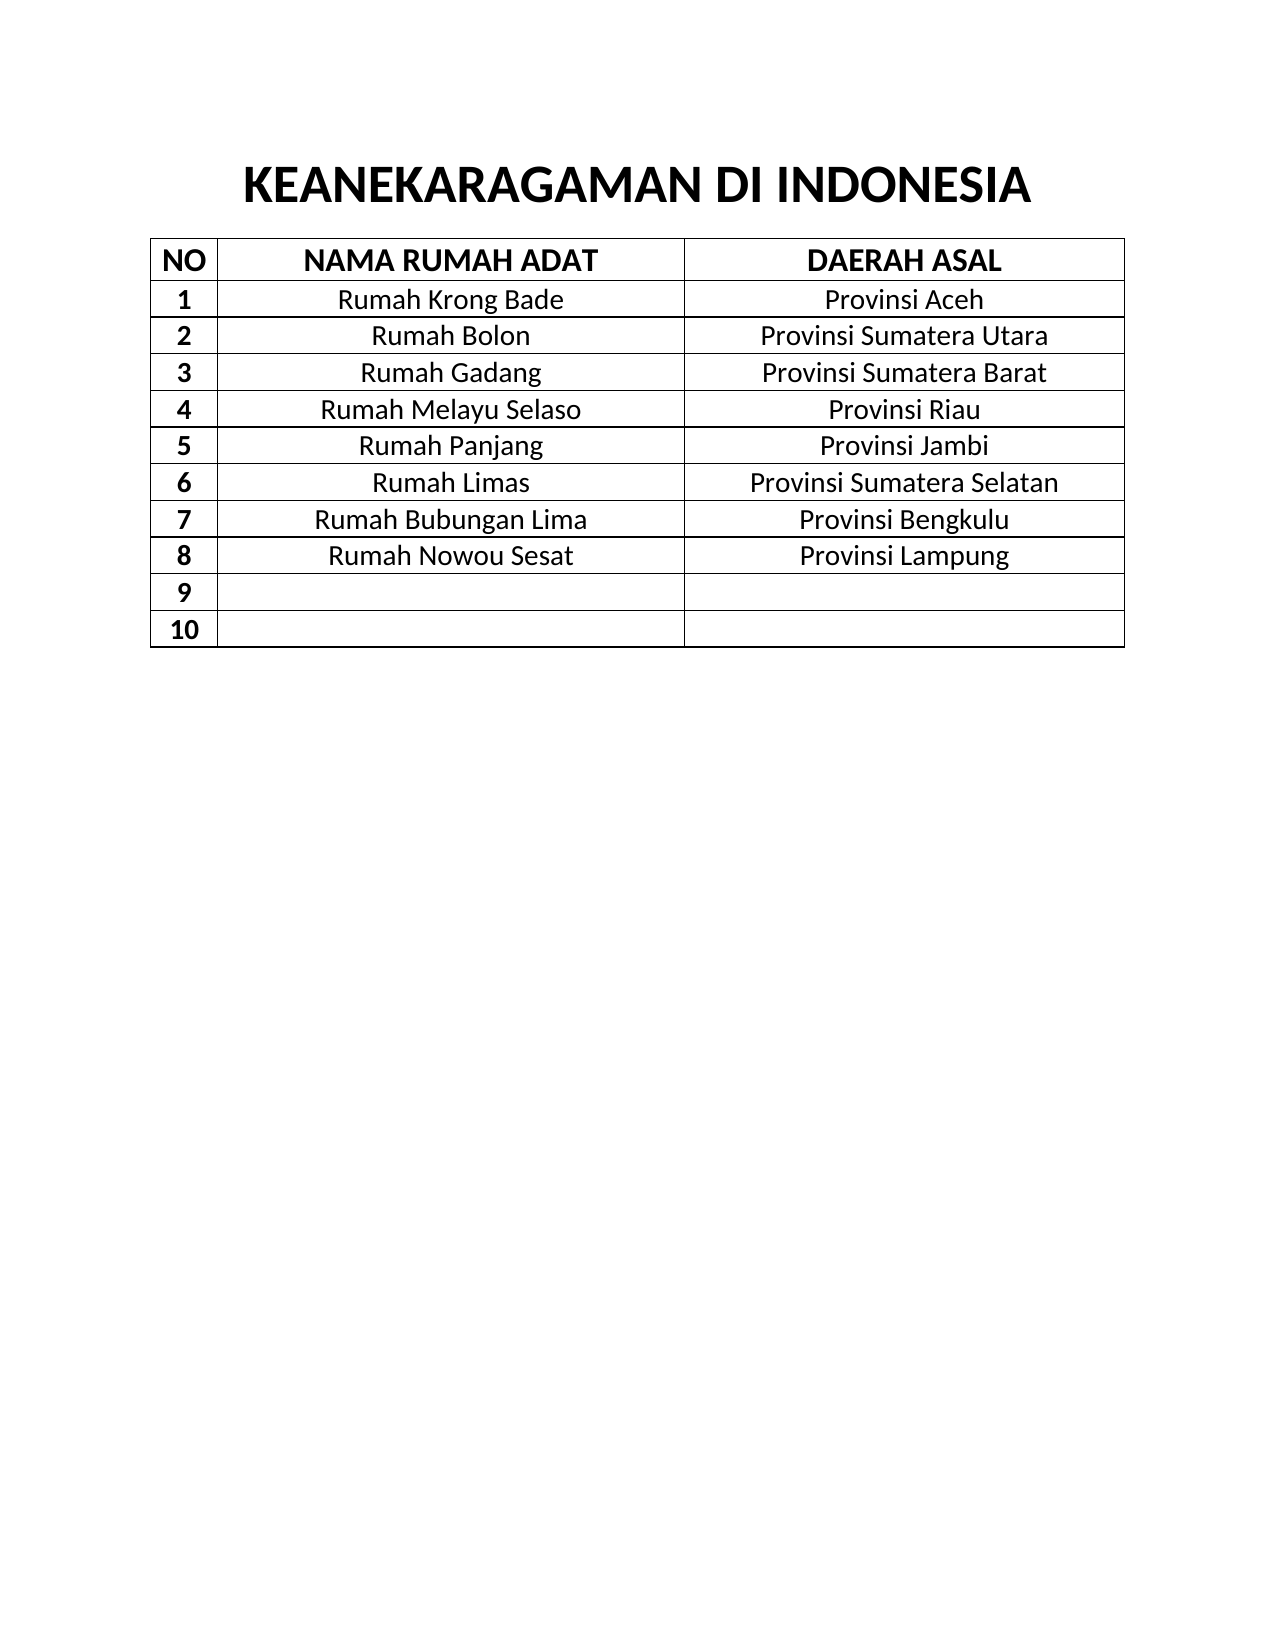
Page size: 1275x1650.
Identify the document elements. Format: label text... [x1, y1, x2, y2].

table_cell Rumah Bubungan Lima [218, 501, 684, 536]
table_cell 8 [151, 538, 217, 573]
table_cell [685, 611, 1124, 646]
table_cell Rumah Panjang [218, 428, 684, 463]
table_cell Provinsi Bengkulu [685, 501, 1124, 536]
table_cell Provinsi Aceh [685, 281, 1124, 316]
table_cell 9 [151, 574, 217, 610]
table_cell Provinsi Sumatera Barat [685, 354, 1124, 390]
table_cell [218, 611, 684, 646]
table_cell 2 [151, 318, 217, 353]
table_cell 6 [151, 464, 217, 500]
table_cell Rumah Limas [218, 464, 684, 500]
table_cell Provinsi Jambi [685, 428, 1124, 463]
table_cell 1 [151, 281, 217, 316]
table_cell Provinsi Sumatera Selatan [685, 464, 1124, 500]
table_header NAMA RUMAH ADAT [218, 239, 684, 280]
table_cell [685, 574, 1124, 610]
table_cell 10 [151, 611, 217, 646]
table_cell 4 [151, 391, 217, 426]
table_header NO [151, 239, 217, 280]
table_cell Rumah Nowou Sesat [218, 538, 684, 573]
table_cell Provinsi Lampung [685, 538, 1124, 573]
table_cell Rumah Melayu Selaso [218, 391, 684, 426]
text KEANEKARAGAMAN DI INDONESIA [150, 150, 1125, 216]
table_cell Provinsi Riau [685, 391, 1124, 426]
table_header DAERAH ASAL [685, 239, 1124, 280]
table_cell Provinsi Sumatera Utara [685, 318, 1124, 353]
table_cell Rumah Bolon [218, 318, 684, 353]
table_cell [218, 574, 684, 610]
table_cell 3 [151, 354, 217, 390]
table_cell Rumah Krong Bade [218, 281, 684, 316]
table_cell 7 [151, 501, 217, 536]
table_cell 5 [151, 428, 217, 463]
table_cell Rumah Gadang [218, 354, 684, 390]
